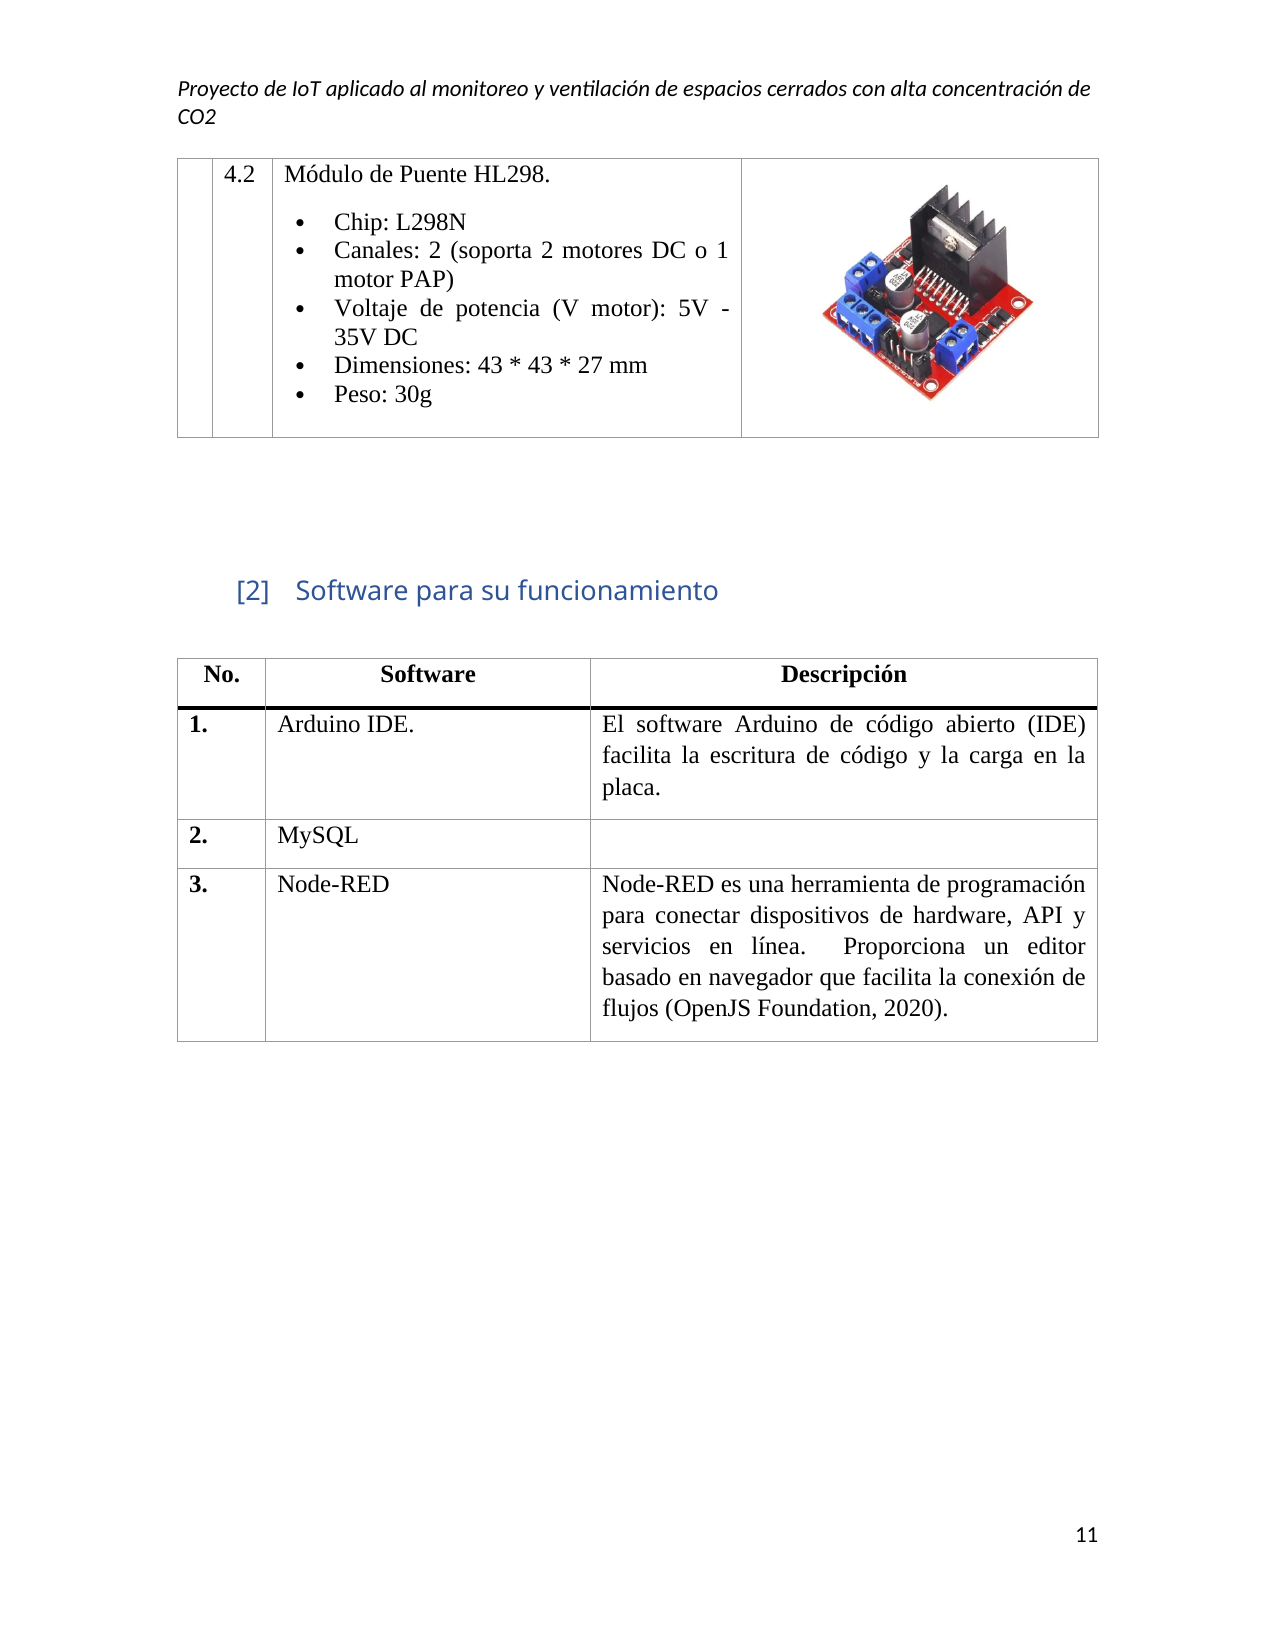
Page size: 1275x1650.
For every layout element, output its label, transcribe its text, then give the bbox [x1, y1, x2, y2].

table_cell Node-RED es una herramienta de programación para conectar dispositivos de hardware, API y servicios en línea. Proporciona un editor basado en navegador que facilita la conexión de flujos . [591, 869, 1097, 1041]
table_cell 2. [178, 820, 265, 868]
table_cell 4.2 [213, 159, 272, 437]
table_cell Arduino IDE. [266, 710, 590, 819]
subtitle Software para su funcionamiento [236, 571, 1098, 608]
table_cell [591, 820, 1097, 868]
table_header Descripción [591, 659, 1097, 706]
table_cell Node-RED [266, 869, 590, 1041]
table_cell MySQL [266, 820, 590, 868]
table_cell [178, 159, 212, 437]
table_cell [742, 159, 1098, 437]
table_header Software [266, 659, 590, 706]
table_header No. [178, 659, 265, 706]
table_cell El software Arduino de código abierto (IDE) facilita la escritura de código y la carga en la placa. [591, 710, 1097, 819]
table_cell Módulo de Puente HL298. Chip: L298N Canales: 2 (soporta 2 motores DC o 1 motor PAP) Voltaje de potencia (V motor): 5V - 35V DC Dimensiones: 43 * 43 * 27 mm Peso: 30g [273, 159, 741, 437]
table_cell 3. [178, 869, 265, 1041]
picture [812, 169, 1049, 406]
table_cell 1. [178, 710, 265, 819]
